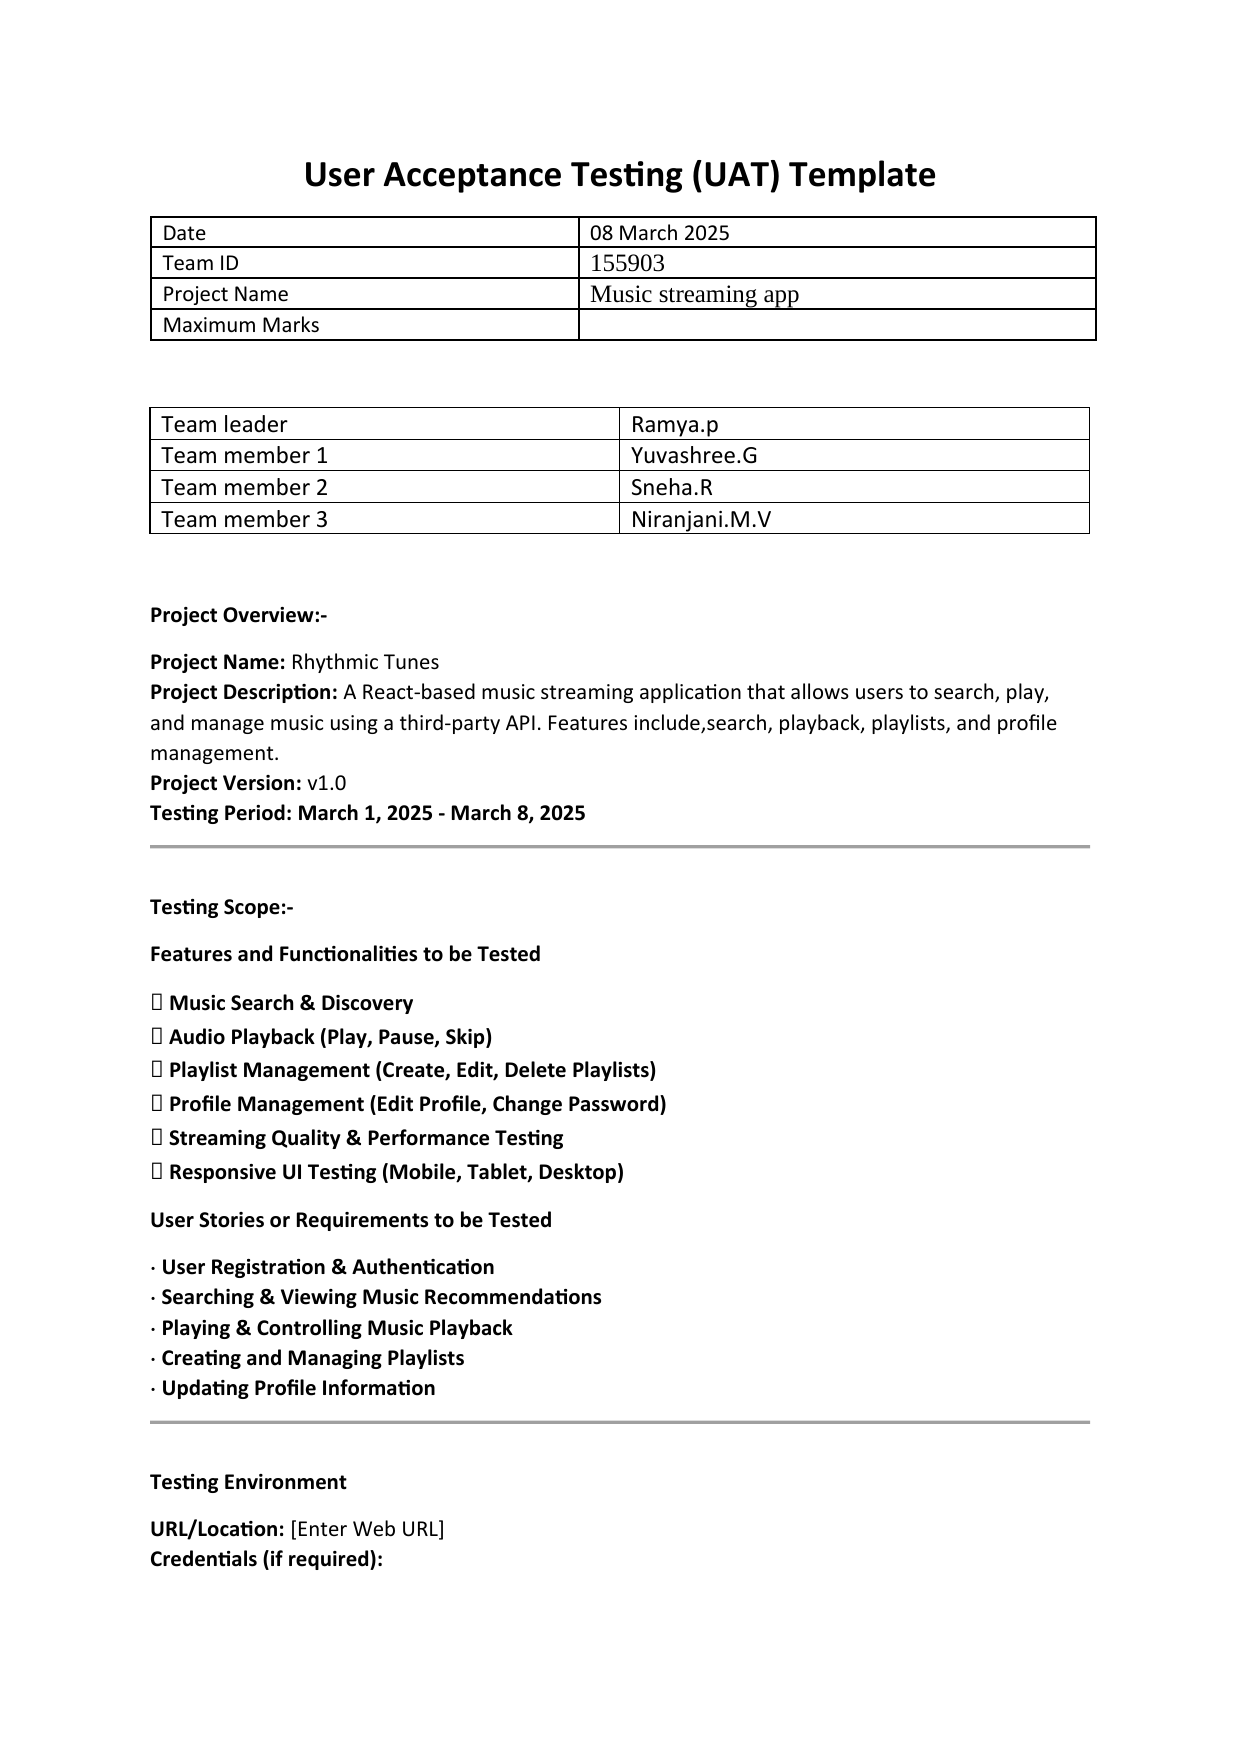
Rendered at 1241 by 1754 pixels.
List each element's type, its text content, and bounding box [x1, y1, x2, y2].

table_cell 155903 [580, 248, 1095, 277]
text Project Overview:- [150, 600, 1090, 628]
table_cell [580, 310, 1095, 339]
text User Acceptance Testing (UAT) Template [150, 150, 1090, 196]
table_cell Music streaming app [580, 279, 1095, 308]
table_cell Yuvashree.G [620, 440, 1089, 470]
text Testing Scope:- [150, 892, 1090, 920]
table_cell Team ID [152, 248, 578, 277]
text Project Name: Rhythmic Tunes Project Description: A React-based music streaming application that allows users to search, play, and manage music using a third-party API. Features include,search, playback, playlists, and profile management. Project Version: v1.0 Testing Period: March 1, 2025 - March 8, 2025 [150, 647, 1090, 826]
table_cell Team member 1 [151, 440, 619, 470]
text ✅ Music Search & Discovery ✅ Audio Playback (Play, Pause, Skip) ✅ Playlist Management (Create, Edit, Delete Playlists) ✅ Profile Management (Edit Profile, Change Password) ✅ Streaming Quality & Performance Testing ✅ Responsive UI Testing (Mobile, Tablet, Desktop) [150, 986, 1090, 1186]
table_cell Team member 3 [151, 503, 619, 533]
table_header Team leader [151, 408, 619, 438]
table_cell Niranjani.M.V [620, 503, 1089, 533]
table_header 08 March 2025 [580, 218, 1095, 246]
text Features and Functionalities to be Tested [150, 939, 1090, 967]
table_cell Sneha.R [620, 471, 1089, 502]
text Testing Environment [150, 1467, 1090, 1496]
table_cell Maximum Marks [152, 310, 578, 339]
table_header Ramya.p [620, 408, 1089, 438]
table_cell Team member 2 [151, 471, 619, 502]
text 📌 User Registration & Authentication 📌 Searching & Viewing Music Recommendations 📌 Playing & Controlling Music Playback 📌 Creating and Managing Playlists 📌 Updating Profile Information [150, 1252, 1090, 1402]
table_header Date [152, 218, 578, 246]
text URL/Location: [Enter Web URL] Credentials (if required): [150, 1514, 1090, 1573]
text User Stories or Requirements to be Tested [150, 1205, 1090, 1233]
table_cell Project Name [152, 279, 578, 308]
